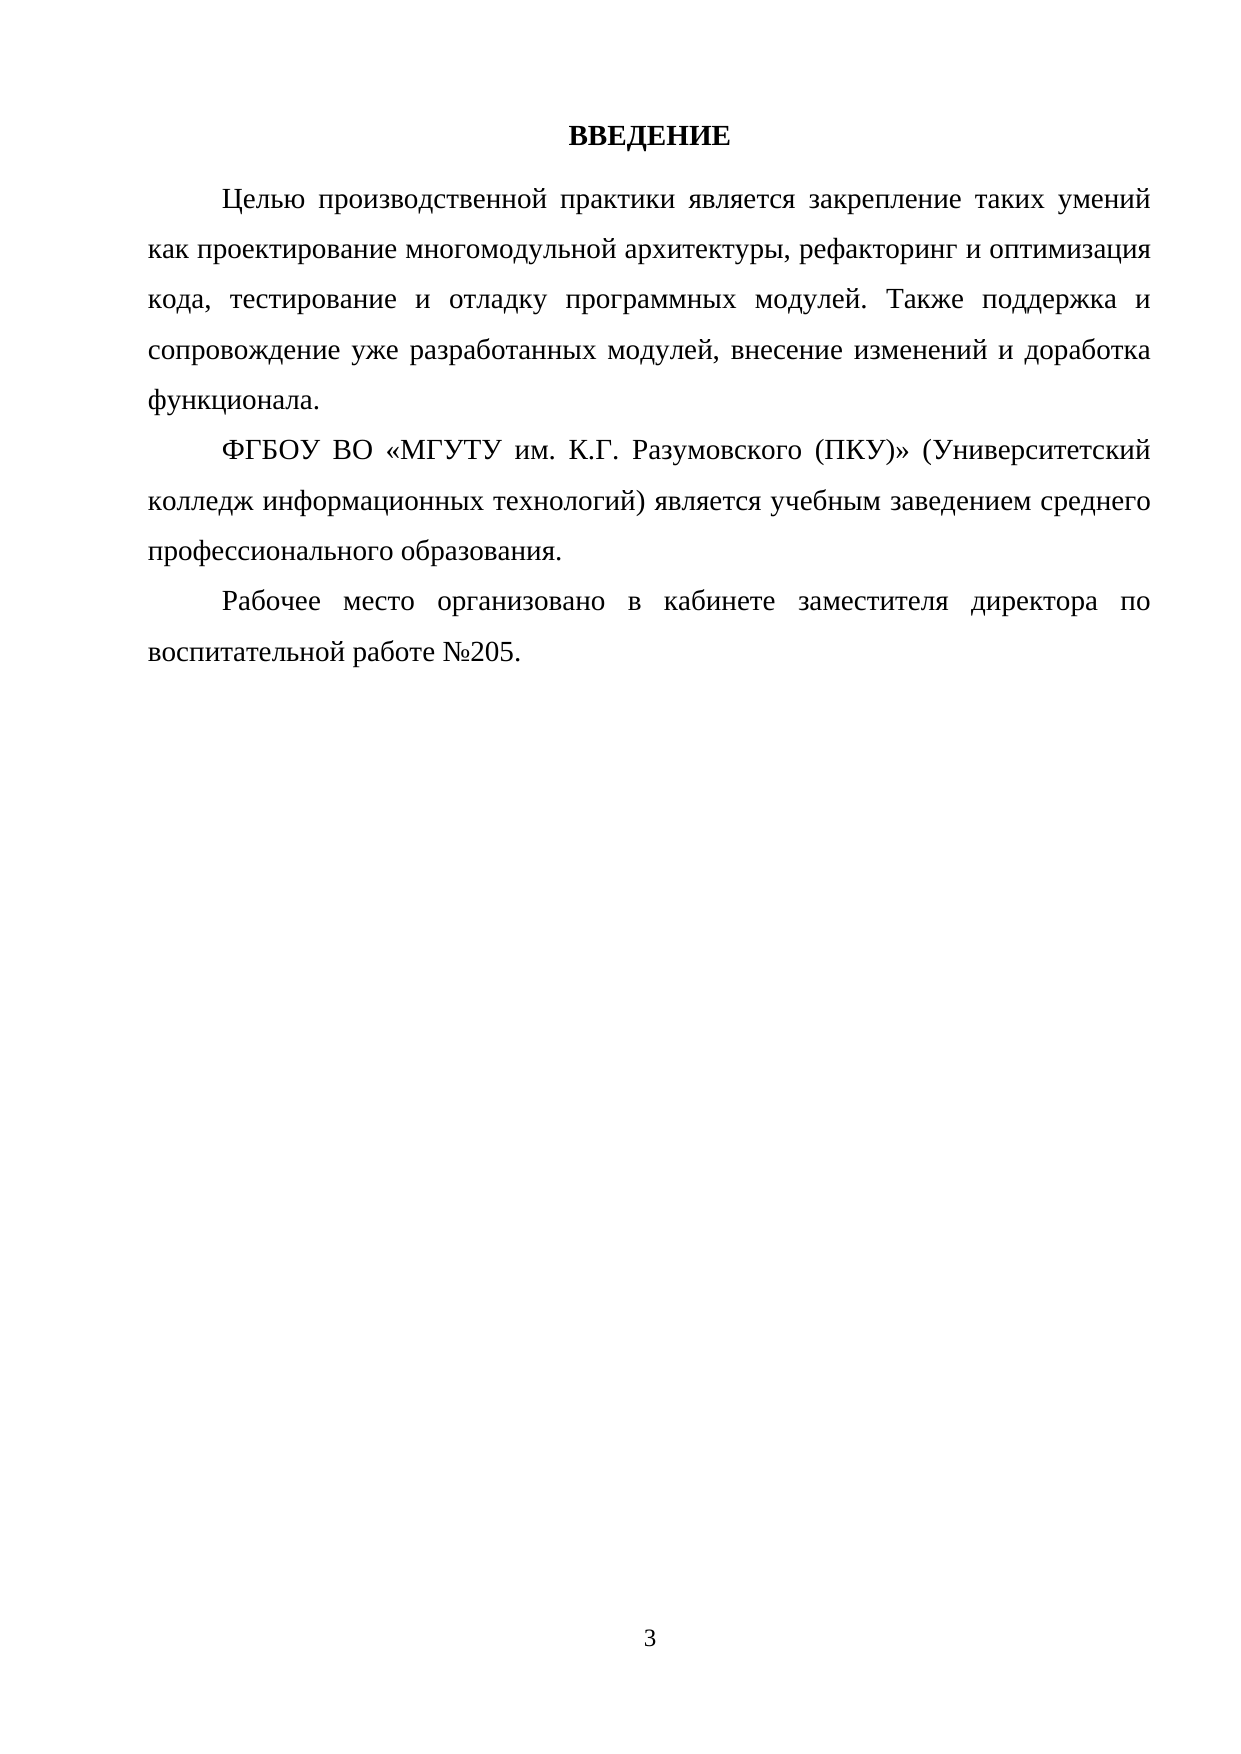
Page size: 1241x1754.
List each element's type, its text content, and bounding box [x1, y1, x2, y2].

text ФГБОУ ВО «МГУТУ им. К.Г. Разумовского (ПКУ)» (Университетский колледж информационных технологий) является учебным заведением среднего профессионального образования. [148, 432, 1152, 567]
subtitle ВВЕДЕНИЕ [148, 118, 1152, 152]
text Целью производственной практики является закрепление таких умений как проектирование многомодульной архитектуры, рефакторинг и оптимизация кода, тестирование и отладку программных модулей. Также поддержка и сопровождение уже разработанных модулей, внесение изменений и доработка функционала. [148, 181, 1152, 416]
text Рабочее место организовано в кабинете заместителя директора по воспитательной работе №205. [148, 583, 1152, 667]
